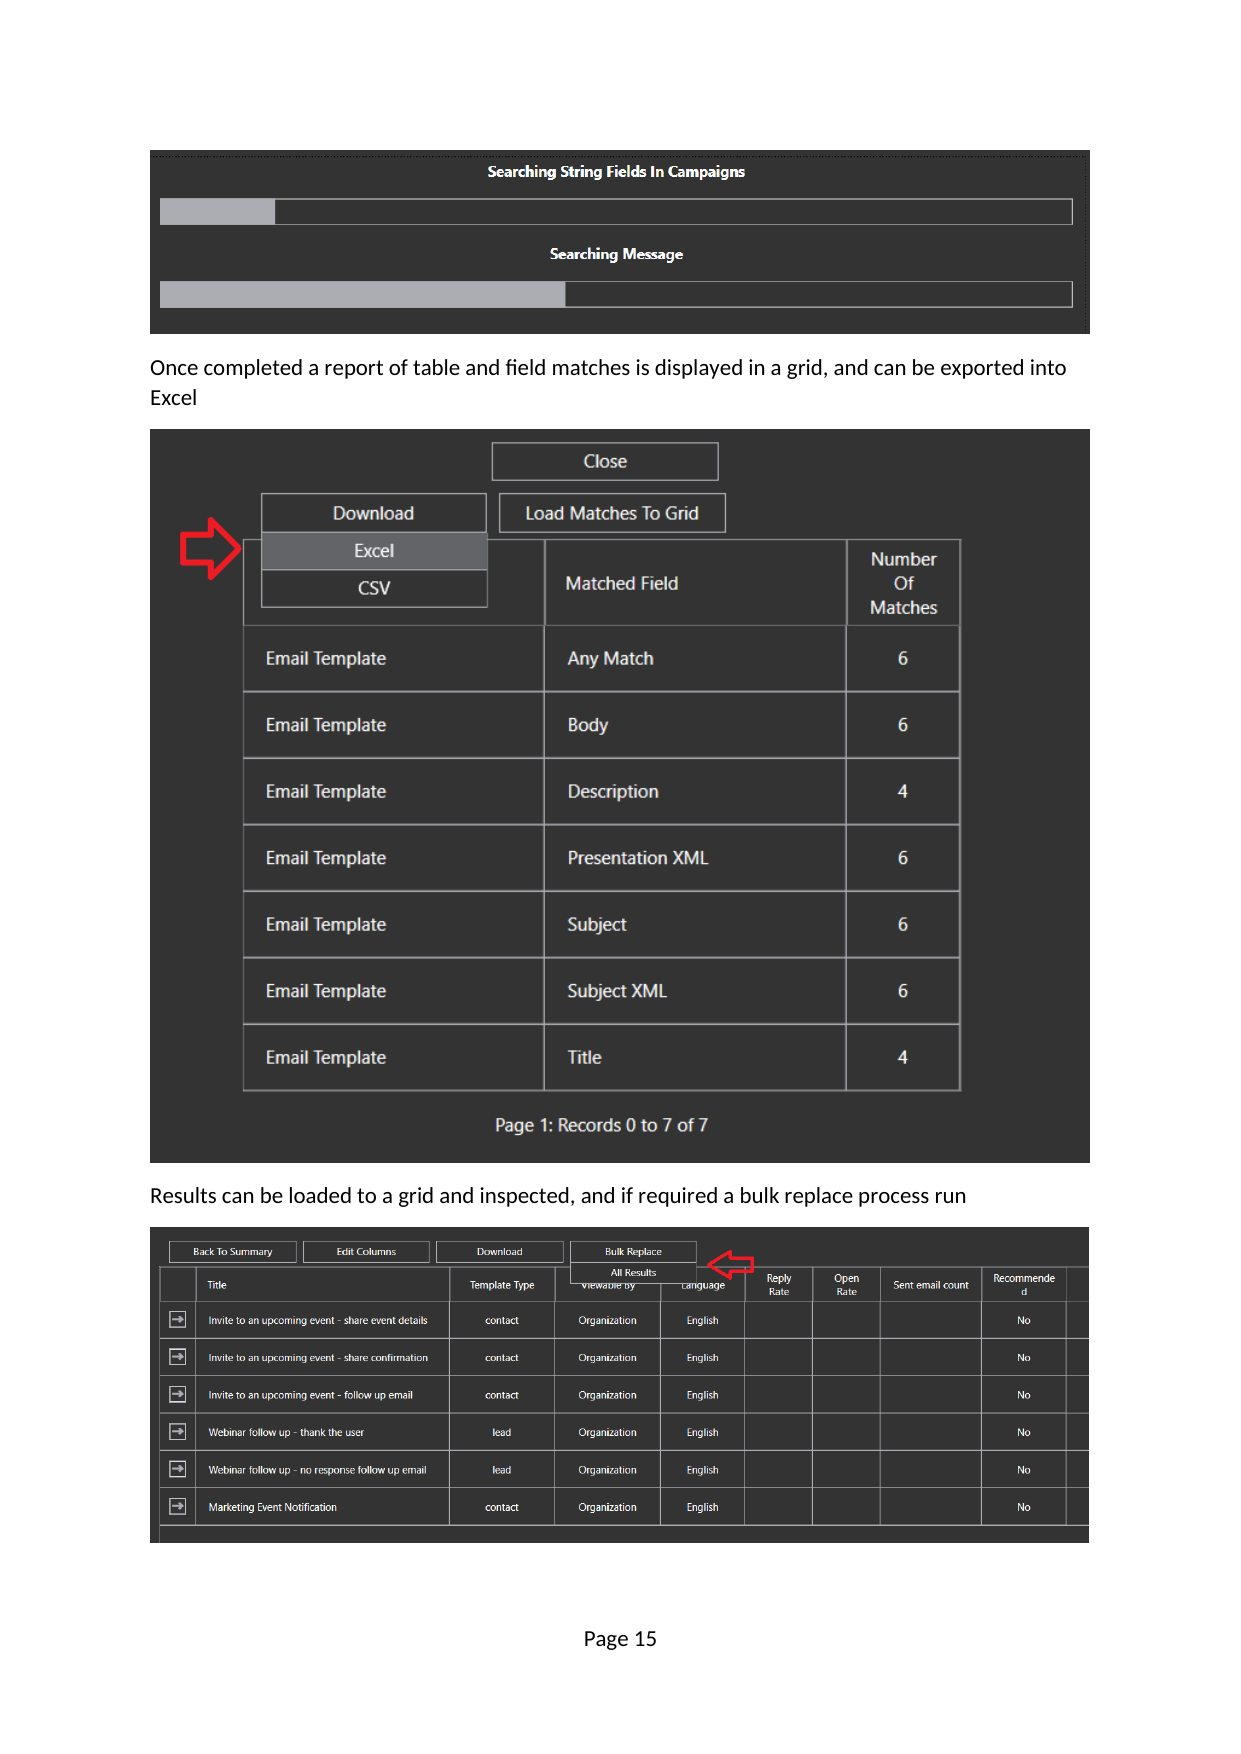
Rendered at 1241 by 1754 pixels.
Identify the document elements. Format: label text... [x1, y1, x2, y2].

text Results can be loaded to a grid and inspected, and if required a bulk replace process run [150, 1181, 1090, 1209]
picture [150, 150, 1090, 334]
picture [150, 429, 1090, 1163]
text Once completed a report of table and field matches is displayed in a grid, and can be exported into Excel [150, 353, 1090, 411]
picture [150, 1227, 1089, 1543]
